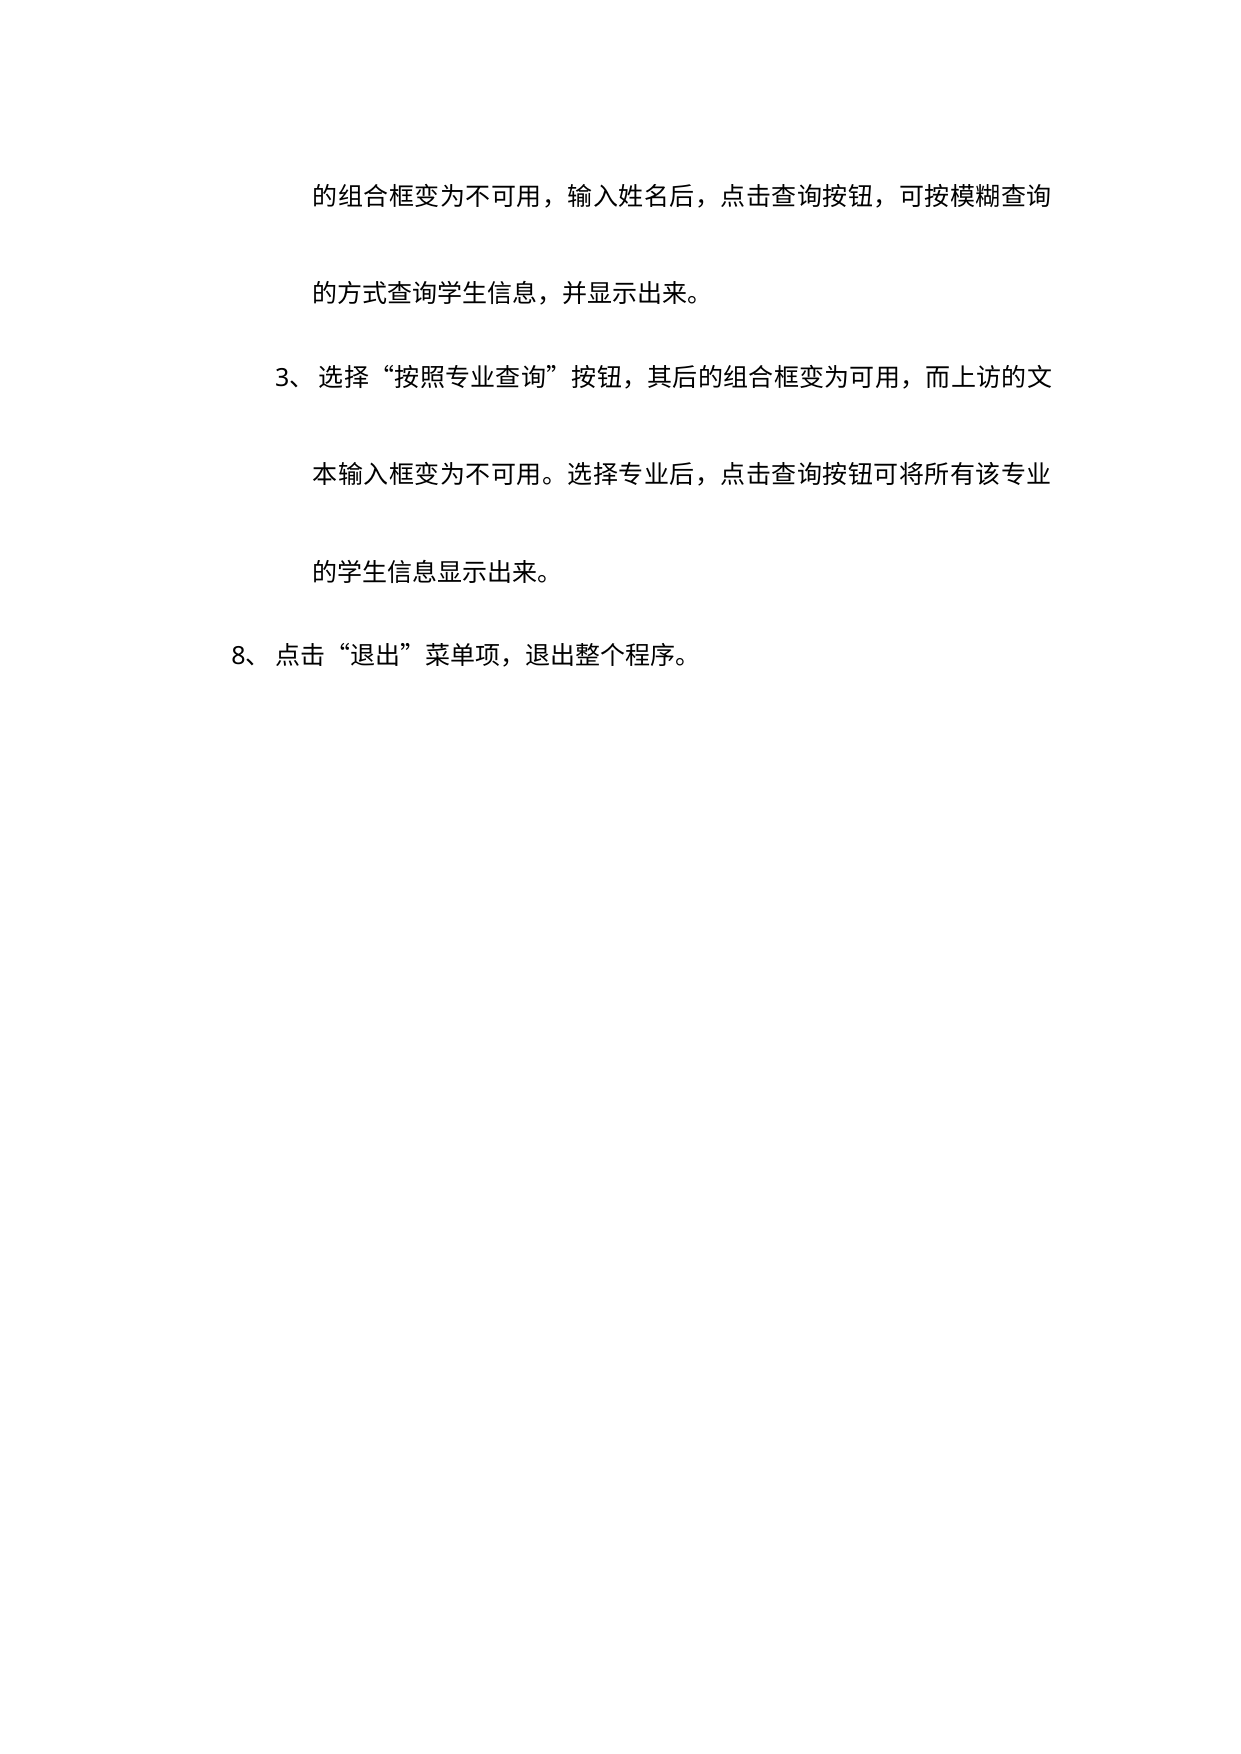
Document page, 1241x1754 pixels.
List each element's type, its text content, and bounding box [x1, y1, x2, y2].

list 选择“按照专业查询”按钮，其后的组合框变为可用，而上访的文本输入框变为不可用。选择专业后，点击查询按钮可将所有该专业的学生信息显示出来。 [275, 343, 1053, 603]
list 点击“退出”菜单项，退出整个程序。 [231, 621, 1053, 686]
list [275, 162, 1053, 324]
